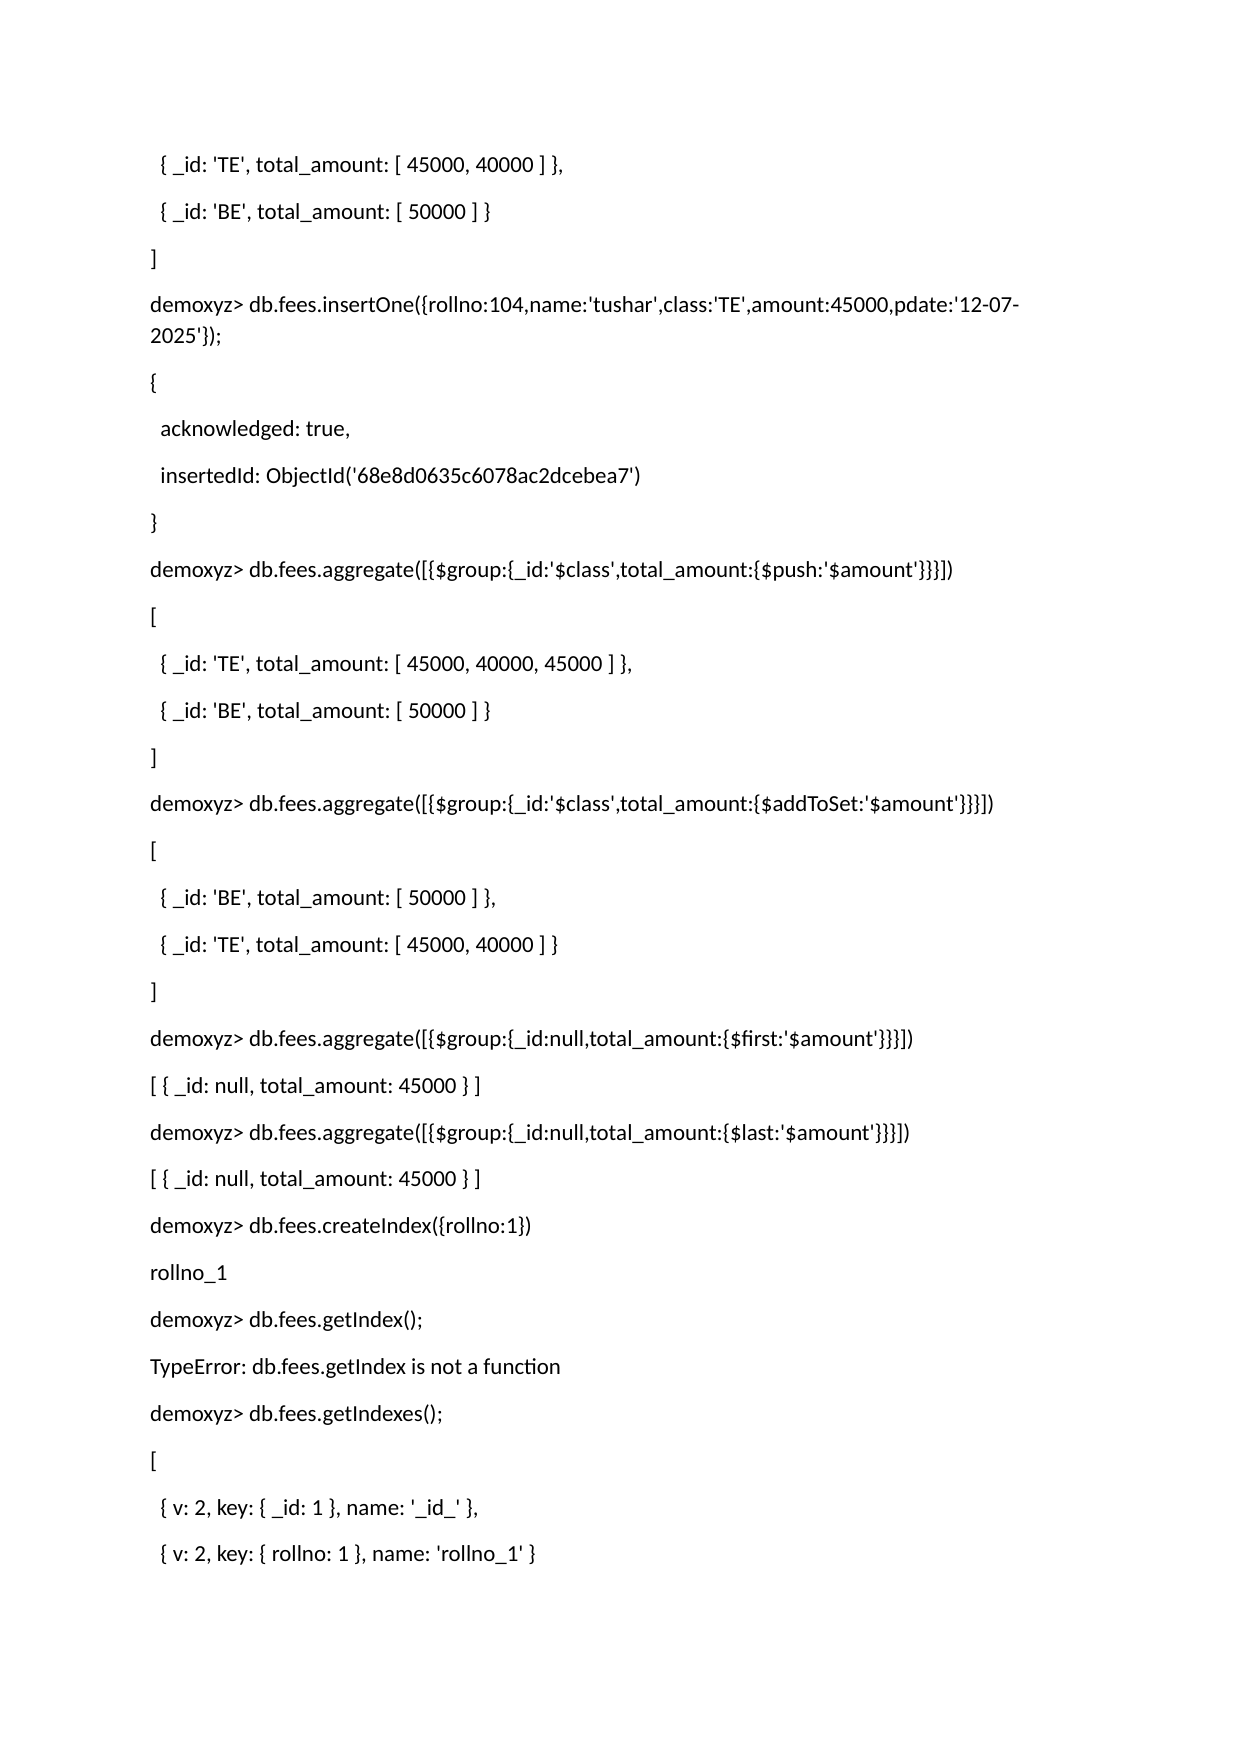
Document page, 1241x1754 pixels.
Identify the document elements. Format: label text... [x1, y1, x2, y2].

text demoxyz> db.fees.getIndex(); [150, 1305, 1090, 1333]
text ] [150, 977, 1090, 1005]
text rollno_1 [150, 1258, 1090, 1286]
text { _id: 'TE', total_amount: [ 45000, 40000 ] }, [150, 150, 1090, 178]
text [ [150, 1446, 1090, 1474]
text [ [150, 836, 1090, 864]
text ] [150, 244, 1090, 272]
text { _id: 'BE', total_amount: [ 50000 ] } [150, 696, 1090, 724]
text demoxyz> db.fees.aggregate([{$group:{_id:null,total_amount:{$first:'$amount'}}}]) [150, 1024, 1090, 1052]
text { _id: 'BE', total_amount: [ 50000 ] } [150, 197, 1090, 225]
text { [150, 368, 1090, 396]
text demoxyz> db.fees.createIndex({rollno:1}) [150, 1211, 1090, 1239]
text acknowledged: true, [150, 414, 1090, 443]
text ] [150, 743, 1090, 771]
text TypeError: db.fees.getIndex is not a function [150, 1352, 1090, 1380]
text [ { _id: null, total_amount: 45000 } ] [150, 1071, 1090, 1099]
text demoxyz> db.fees.aggregate([{$group:{_id:'$class',total_amount:{$push:'$amount'}}}]) [150, 555, 1090, 583]
text [ [150, 602, 1090, 630]
text insertedId: ObjectId('68e8d0635c6078ac2dcebea7') [150, 461, 1090, 489]
text { v: 2, key: { rollno: 1 }, name: 'rollno_1' } [150, 1539, 1090, 1568]
text demoxyz> db.fees.insertOne({rollno:104,name:'tushar',class:'TE',amount:45000,pdate:'12-07-2025'}); [150, 291, 1090, 349]
text { _id: 'BE', total_amount: [ 50000 ] }, [150, 883, 1090, 911]
text [ { _id: null, total_amount: 45000 } ] [150, 1164, 1090, 1193]
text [150, 1493, 1090, 1521]
text { _id: 'TE', total_amount: [ 45000, 40000, 45000 ] }, [150, 649, 1090, 677]
text { _id: 'TE', total_amount: [ 45000, 40000 ] } [150, 930, 1090, 958]
text } [150, 508, 1090, 536]
text demoxyz> db.fees.aggregate([{$group:{_id:null,total_amount:{$last:'$amount'}}}]) [150, 1118, 1090, 1146]
text demoxyz> db.fees.aggregate([{$group:{_id:'$class',total_amount:{$addToSet:'$amount'}}}]) [150, 789, 1090, 818]
text demoxyz> db.fees.getIndexes(); [150, 1399, 1090, 1427]
